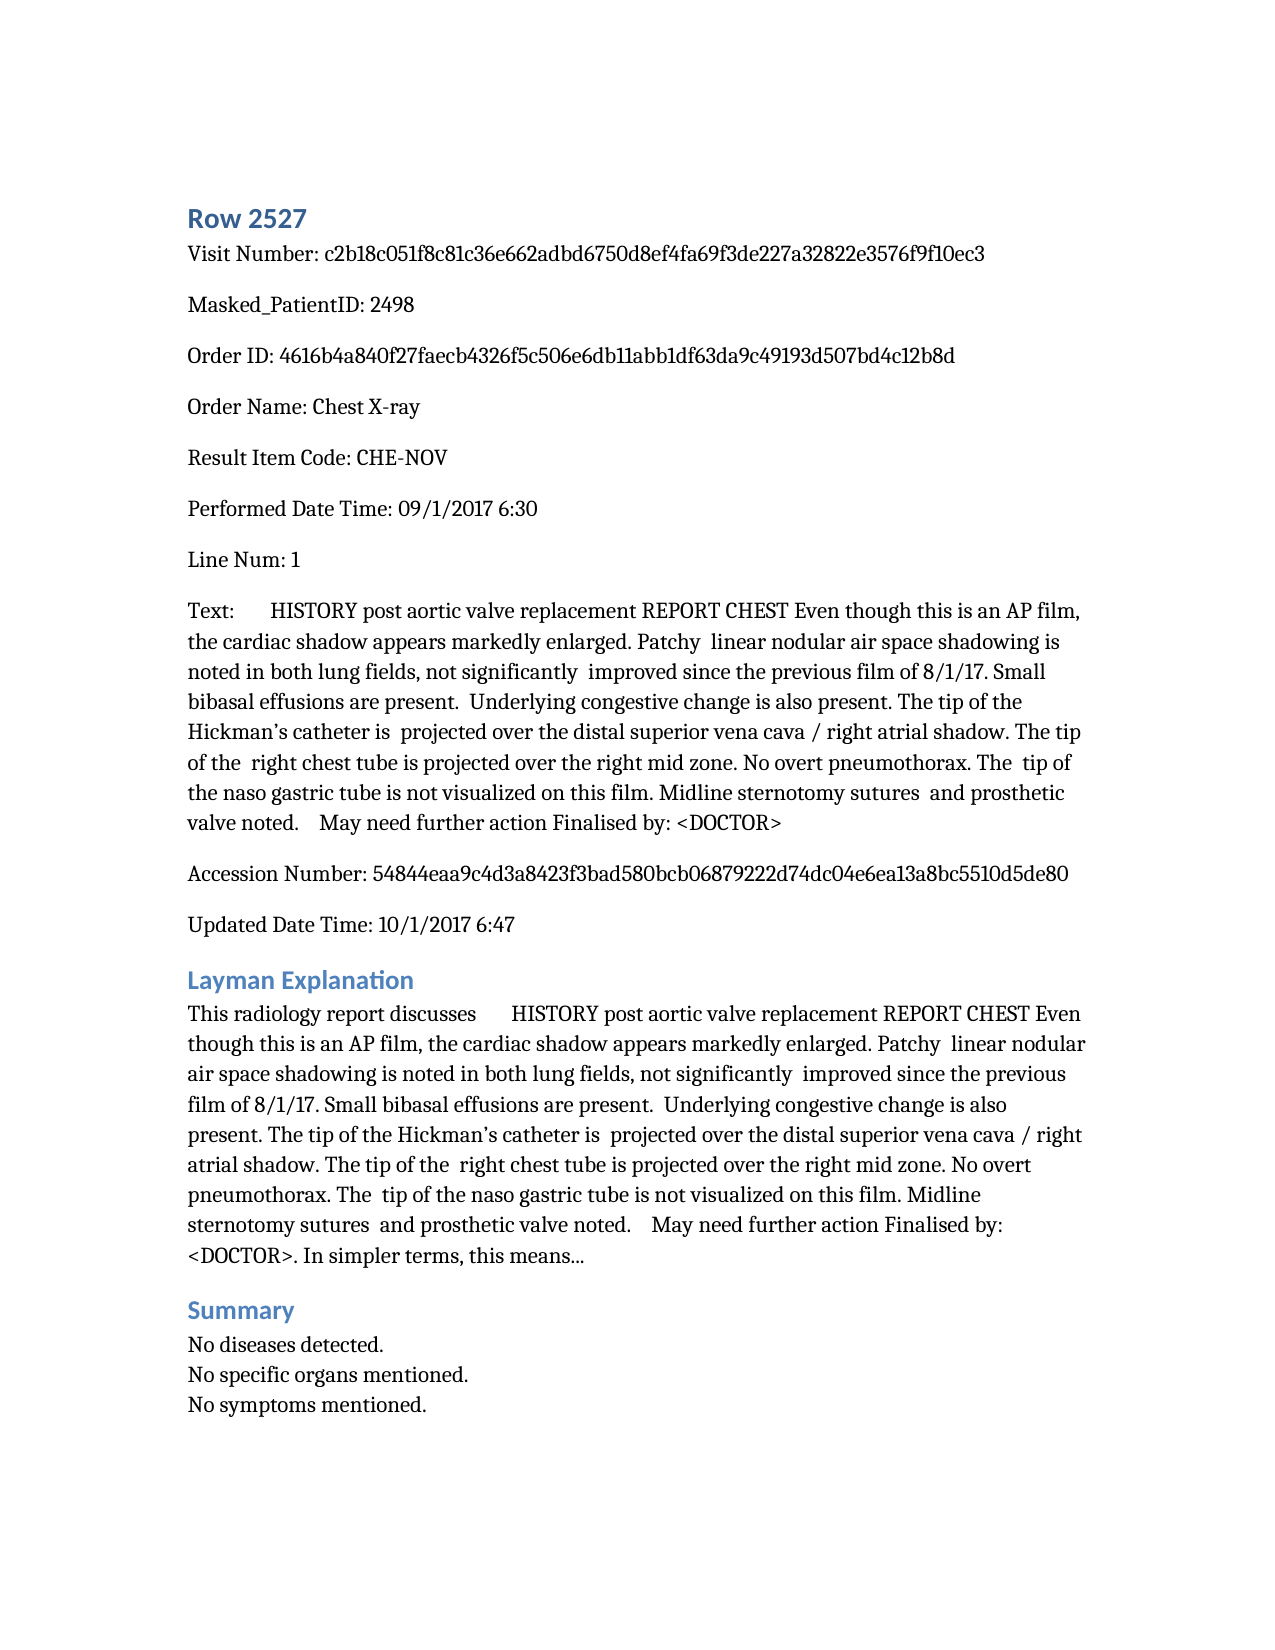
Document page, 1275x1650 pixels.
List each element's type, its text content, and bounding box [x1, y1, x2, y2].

text Order ID: 4616b4a840f27faecb4326f5c506e6db11abb1df63da9c49193d507bd4c12b8d [187, 343, 1087, 369]
text Masked_PatientID: 2498 [187, 292, 1087, 318]
text Order Name: Chest X-ray [187, 394, 1087, 420]
text Line Num: 1 [187, 547, 1087, 573]
text No diseases detected. No specific organs mentioned. No symptoms mentioned. [187, 1331, 1087, 1418]
text This radiology report discusses HISTORY post aortic valve replacement REPORT CHEST Even though this is an AP film, the cardiac shadow appears markedly enlarged. Patchy linear nodular air space shadowing is noted in both lung fields, not significantly improved since the previous film of 8/1/17. Small bibasal effusions are present. Underlying congestive change is also present. The tip of the Hickman’s catheter is projected over the distal superior vena cava / right atrial shadow. The tip of the right chest tube is projected over the right mid zone. No overt pneumothorax. The tip of the naso gastric tube is not visualized on this film. Midline sternotomy sutures and prosthetic valve noted. May need further action Finalised by: <DOCTOR>. In simpler terms, this means... [187, 1001, 1087, 1269]
text Result Item Code: CHE-NOV [187, 445, 1087, 471]
text Visit Number: c2b18c051f8c81c36e662adbd6750d8ef4fa69f3de227a32822e3576f9f10ec3 [187, 241, 1087, 267]
text Text: HISTORY post aortic valve replacement REPORT CHEST Even though this is an AP film, the cardiac shadow appears markedly enlarged. Patchy linear nodular air space shadowing is noted in both lung fields, not significantly improved since the previous film of 8/1/17. Small bibasal effusions are present. Underlying congestive change is also present. The tip of the Hickman’s catheter is projected over the distal superior vena cava / right atrial shadow. The tip of the right chest tube is projected over the right mid zone. No overt pneumothorax. The tip of the naso gastric tube is not visualized on this film. Midline sternotomy sutures and prosthetic valve noted. May need further action Finalised by: <DOCTOR> [187, 598, 1087, 836]
subtitle Summary [187, 1293, 1087, 1326]
text Accession Number: 54844eaa9c4d3a8423f3bad580bcb06879222d74dc04e6ea13a8bc5510d5de80 [187, 861, 1087, 887]
subtitle Row 2527 [187, 200, 1087, 236]
text Updated Date Time: 10/1/2017 6:47 [187, 912, 1087, 938]
subtitle Layman Explanation [187, 963, 1087, 996]
text Performed Date Time: 09/1/2017 6:30 [187, 496, 1087, 522]
